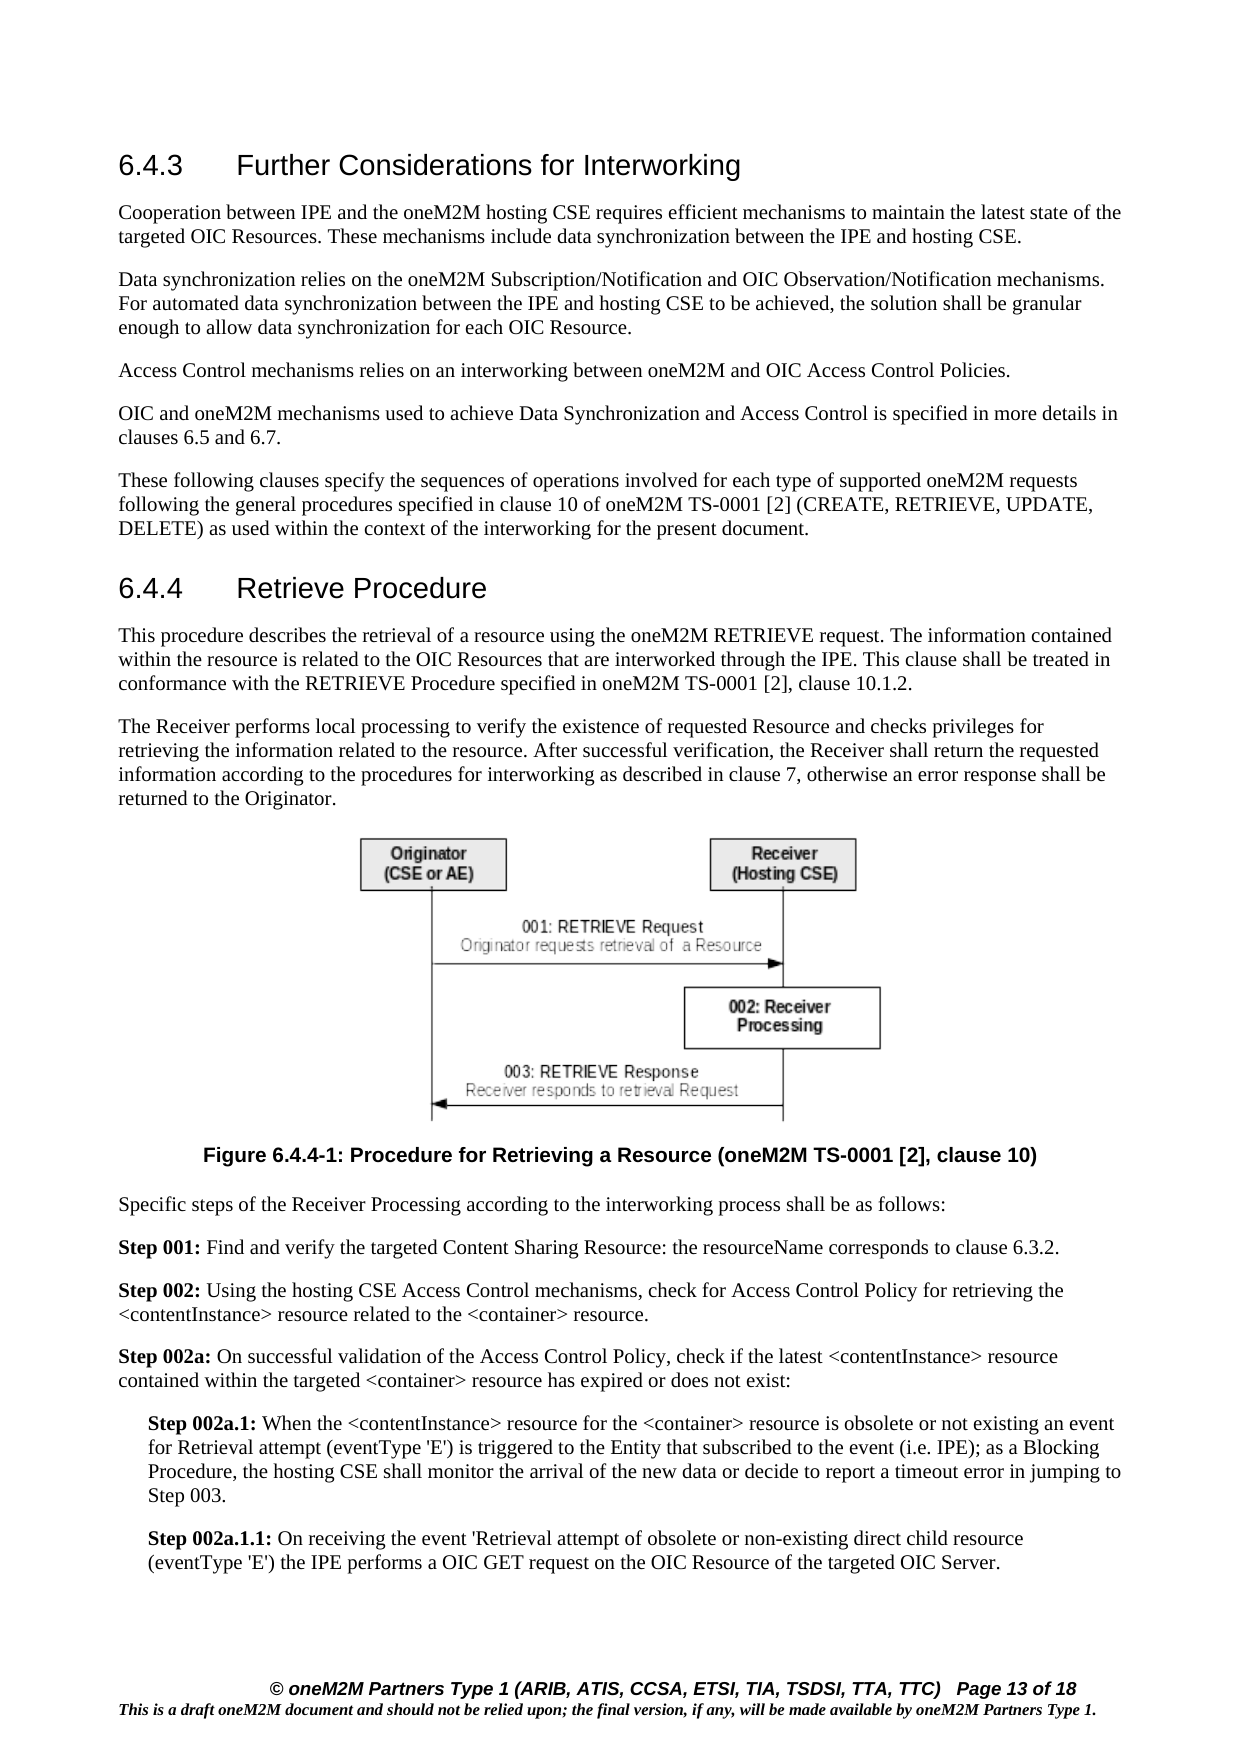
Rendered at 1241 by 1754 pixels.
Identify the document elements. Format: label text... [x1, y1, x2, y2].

text Figure 6.4.4-1: Procedure for Retrieving a Resource (oneM2M TS-0001 [2], clause 10) [118, 1143, 1122, 1167]
text Cooperation between IPE and the oneM2M hosting CSE requires efficient mechanisms to maintain the latest state of the targeted OIC Resources. These mechanisms include data synchronization between the IPE and hosting CSE. [118, 200, 1122, 248]
text Step 002a.1: When the <contentInstance> resource for the <container> resource is obsolete or not existing an event for Retrieval attempt (eventType 'E') is triggered to the Entity that subscribed to the event (i.e. IPE); as a Blocking Procedure, the hosting CSE shall monitor the arrival of the new data or decide to report a timeout error in jumping to Step 003. [148, 1411, 1122, 1507]
subtitle 6.4.4 Retrieve Procedure [118, 571, 1122, 604]
text Step 001: Find and verify the targeted Content Sharing Resource: the resourceName corresponds to clause 6.3.2. [118, 1235, 1122, 1259]
text Specific steps of the Receiver Processing according to the interworking process shall be as follows: [118, 1192, 1122, 1216]
text Step 002: Using the hosting CSE Access Control mechanisms, check for Access Control Policy for retrieving the <contentInstance> resource related to the <container> resource. [118, 1277, 1122, 1326]
text This procedure describes the retrieval of a resource using the oneM2M RETRIEVE request. The information contained within the resource is related to the OIC Resources that are interworked through the IPE. This clause shall be treated in conformance with the RETRIEVE Procedure specified in oneM2M TS-0001 [2], clause 10.1.2. [118, 623, 1122, 695]
text Access Control mechanisms relies on an interworking between oneM2M and OIC Access Control Policies. [118, 358, 1122, 382]
text These following clauses specify the sequences of operations involved for each type of supported oneM2M requests following the general procedures specified in clause 10 of oneM2M TS-0001 [2] (CREATE, RETRIEVE, UPDATE, DELETE) as used within the context of the interworking for the present document. [118, 467, 1122, 540]
subtitle 6.4.3 Further Considerations for Interworking [118, 148, 1122, 181]
text Data synchronization relies on the oneM2M Subscription/Notification and OIC Observation/Notification mechanisms. For automated data synchronization between the IPE and hosting CSE to be achieved, the solution shall be granular enough to allow data synchronization for each OIC Resource. [118, 267, 1122, 339]
text OIC and oneM2M mechanisms used to achieve Data Synchronization and Access Control is specified in more details in clauses 6.5 and 6.7. [118, 401, 1122, 449]
text The Receiver performs local processing to verify the existence of requested Resource and checks privileges for retrieving the information related to the resource. After successful verification, the Receiver shall return the requested information according to the procedures for interworking as described in clause 7, otherwise an error response shall be returned to the Originator. [118, 714, 1122, 810]
text Step 002a.1.1: On receiving the event 'Retrieval attempt of obsolete or non-existing direct child resource (eventType 'E') the IPE performs a OIC GET request on the OIC Resource of the targeted OIC Server. [148, 1526, 1122, 1574]
text Step 002a: On successful validation of the Access Control Policy, check if the latest <contentInstance> resource contained within the targeted <container> resource has expired or does not exist: [118, 1344, 1122, 1392]
